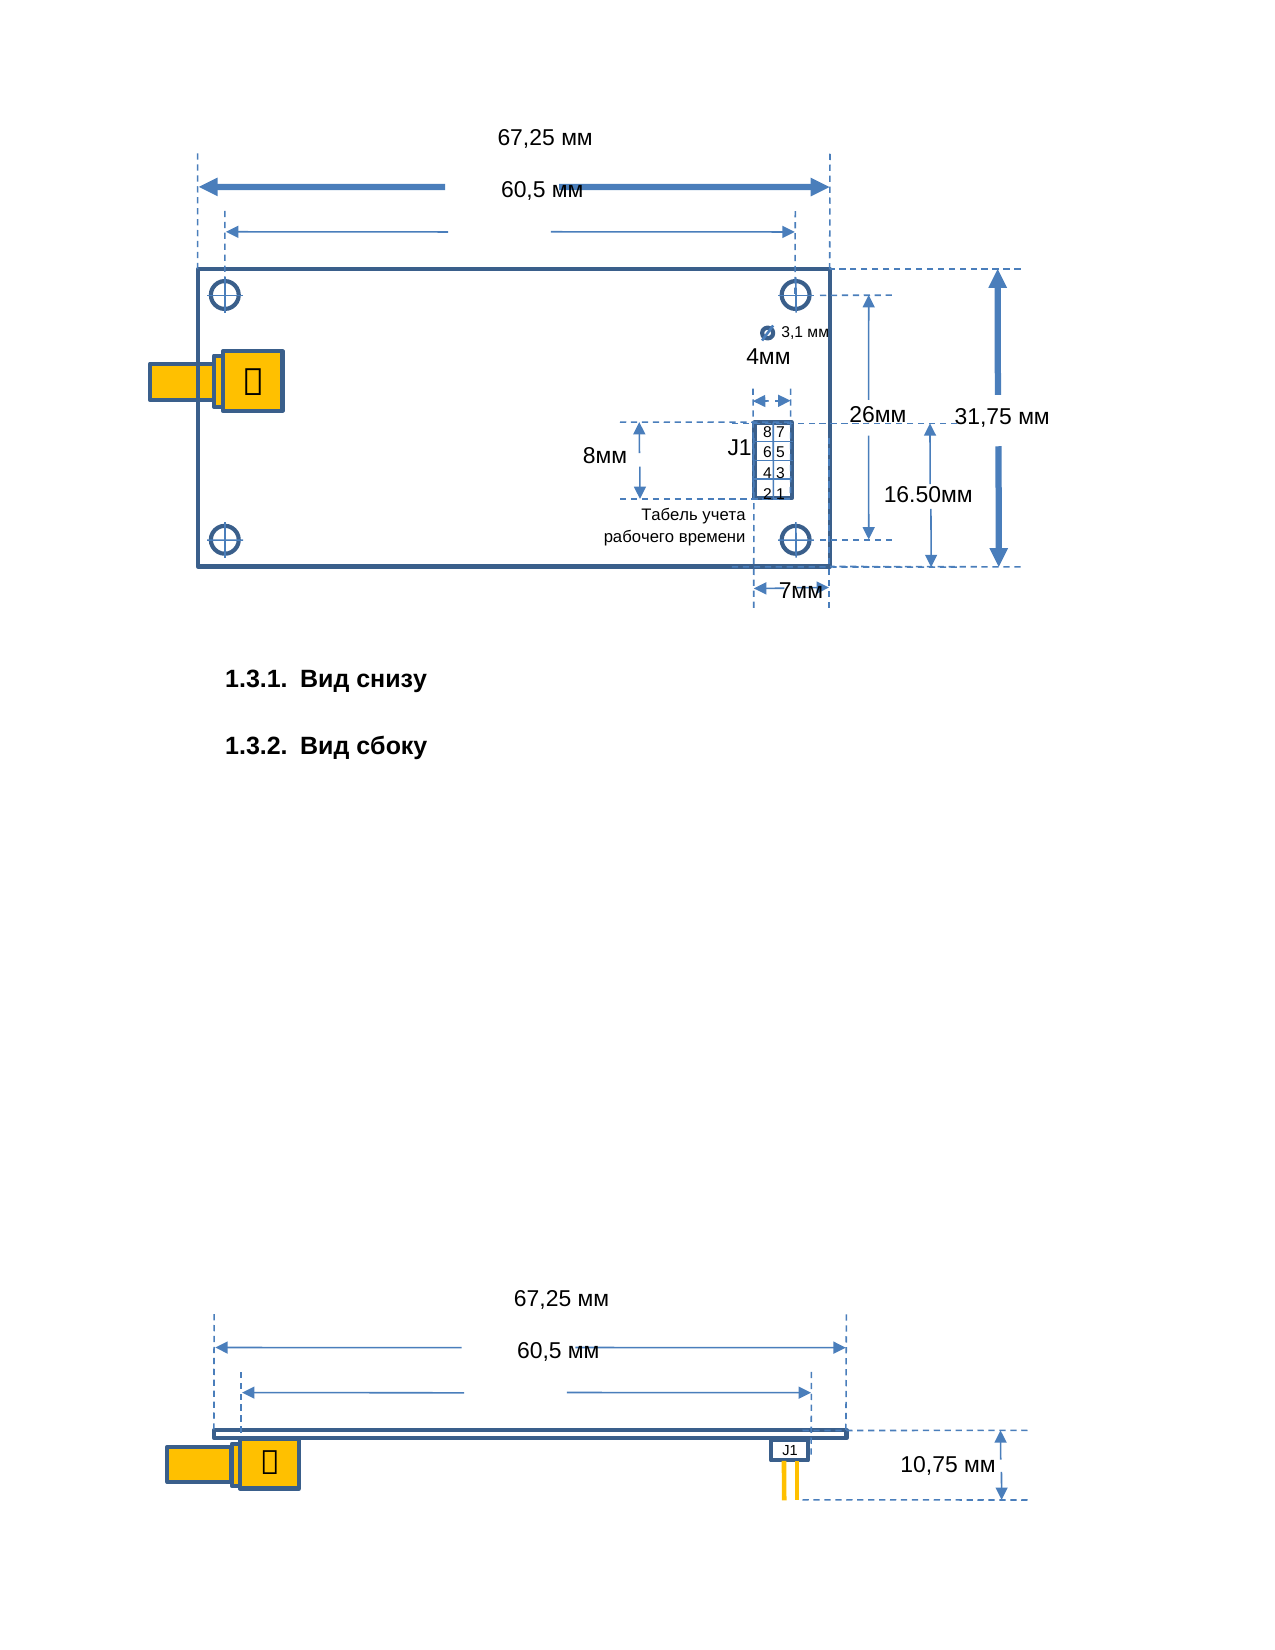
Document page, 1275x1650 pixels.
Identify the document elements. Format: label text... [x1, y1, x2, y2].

subtitle Вид снизу [225, 110, 1125, 693]
subtitle Вид сбоку [225, 731, 1125, 759]
